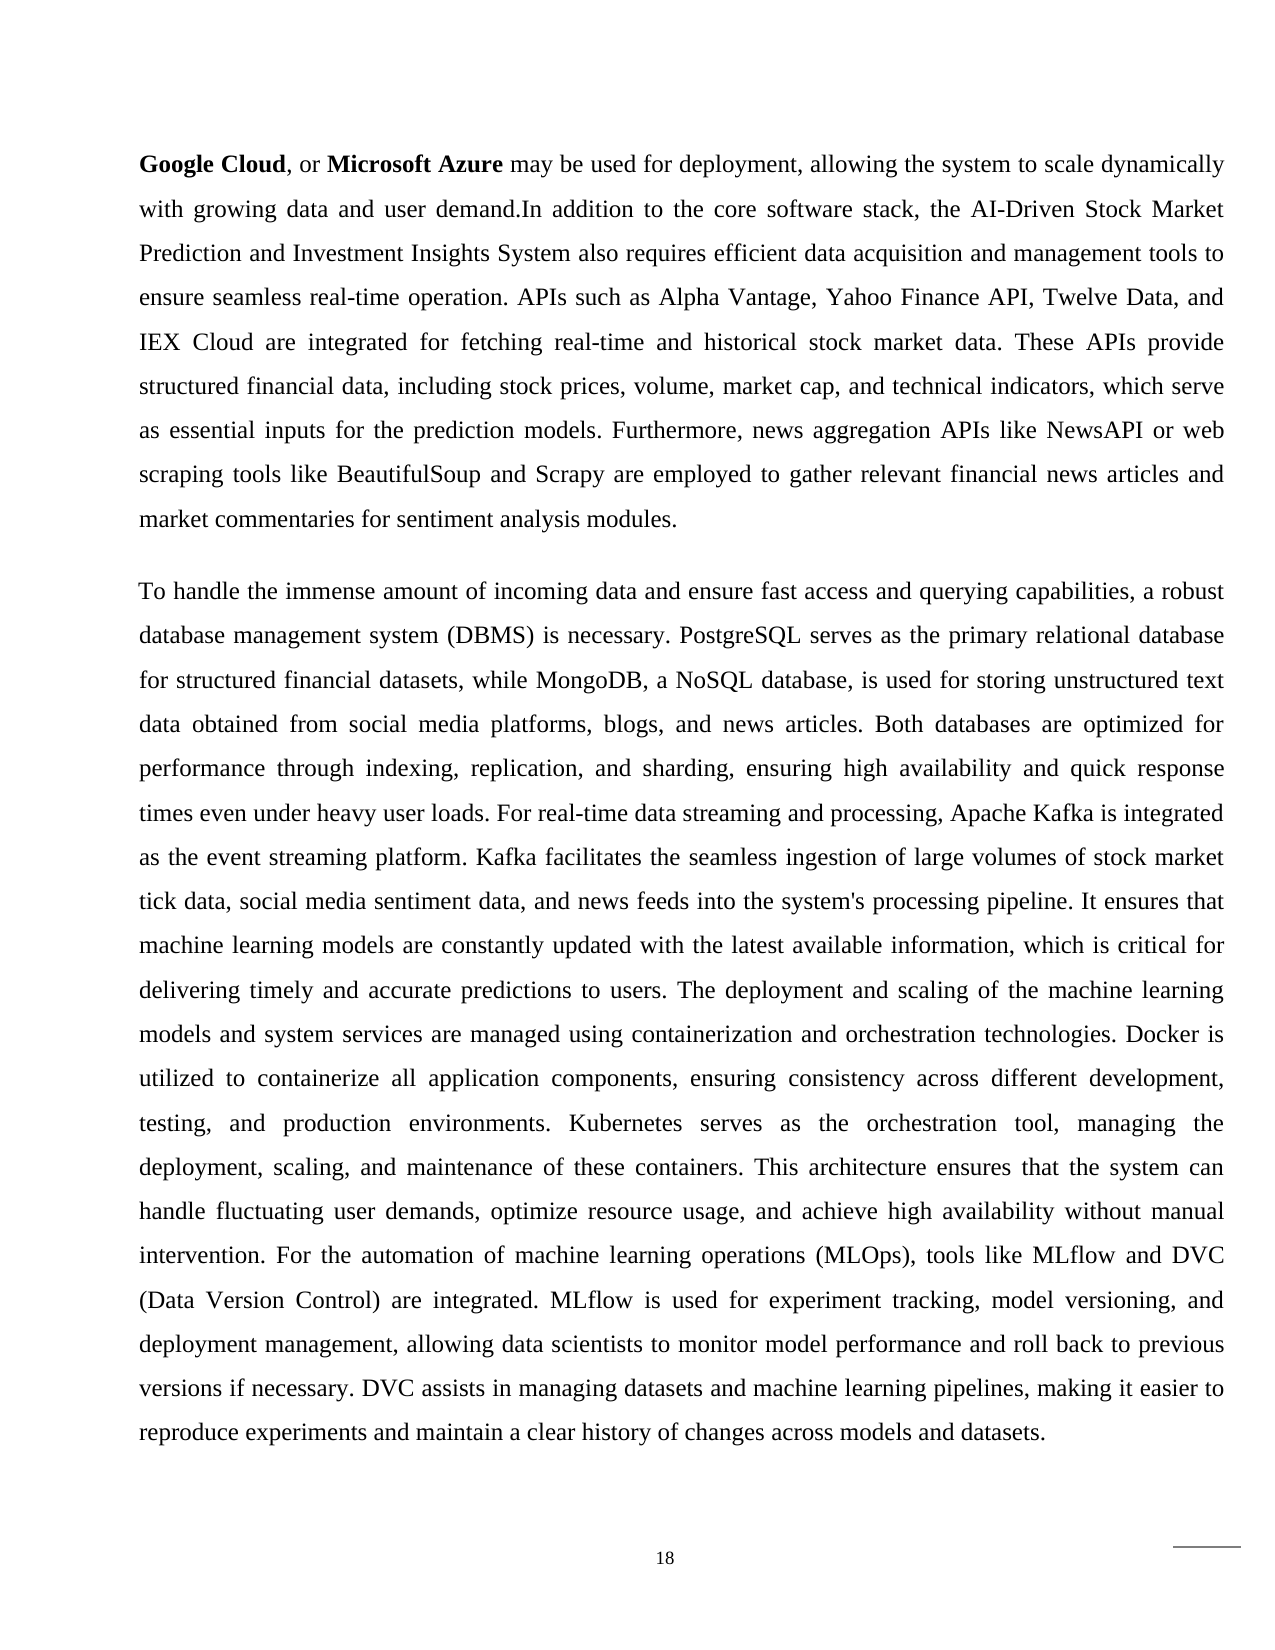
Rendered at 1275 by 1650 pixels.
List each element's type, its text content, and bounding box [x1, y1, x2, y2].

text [138, 149, 1226, 532]
text To handle the immense amount of incoming data and ensure fast access and querying capabilities, a robust database management system (DBMS) is necessary. PostgreSQL serves as the primary relational database for structured financial datasets, while MongoDB, a NoSQL database, is used for storing unstructured text data obtained from social media platforms, blogs, and news articles. Both databases are optimized for performance through indexing, replication, and sharding, ensuring high availability and quick response times even under heavy user loads. For real-time data streaming and processing, Apache Kafka is integrated as the event streaming platform. Kafka facilitates the seamless ingestion of large volumes of stock market tick data, social media sentiment data, and news feeds into the system's processing pipeline. It ensures that machine learning models are constantly updated with the latest available information, which is critical for delivering timely and accurate predictions to users. The deployment and scaling of the machine learning models and system services are managed using containerization and orchestration technologies. Docker is utilized to containerize all application components, ensuring consistency across different development, testing, and production environments. Kubernetes serves as the orchestration tool, managing the deployment, scaling, and maintenance of these containers. This architecture ensures that the system can handle fluctuating user demands, optimize resource usage, and achieve high availability without manual intervention. For the automation of machine learning operations (MLOps), tools like MLflow and DVC (Data Version Control) are integrated. MLflow is used for experiment tracking, model versioning, and deployment management, allowing data scientists to monitor model performance and roll back to previous versions if necessary. DVC assists in managing datasets and machine learning pipelines, making it easier to reproduce experiments and maintain a clear history of changes across models and datasets. [138, 576, 1226, 1446]
